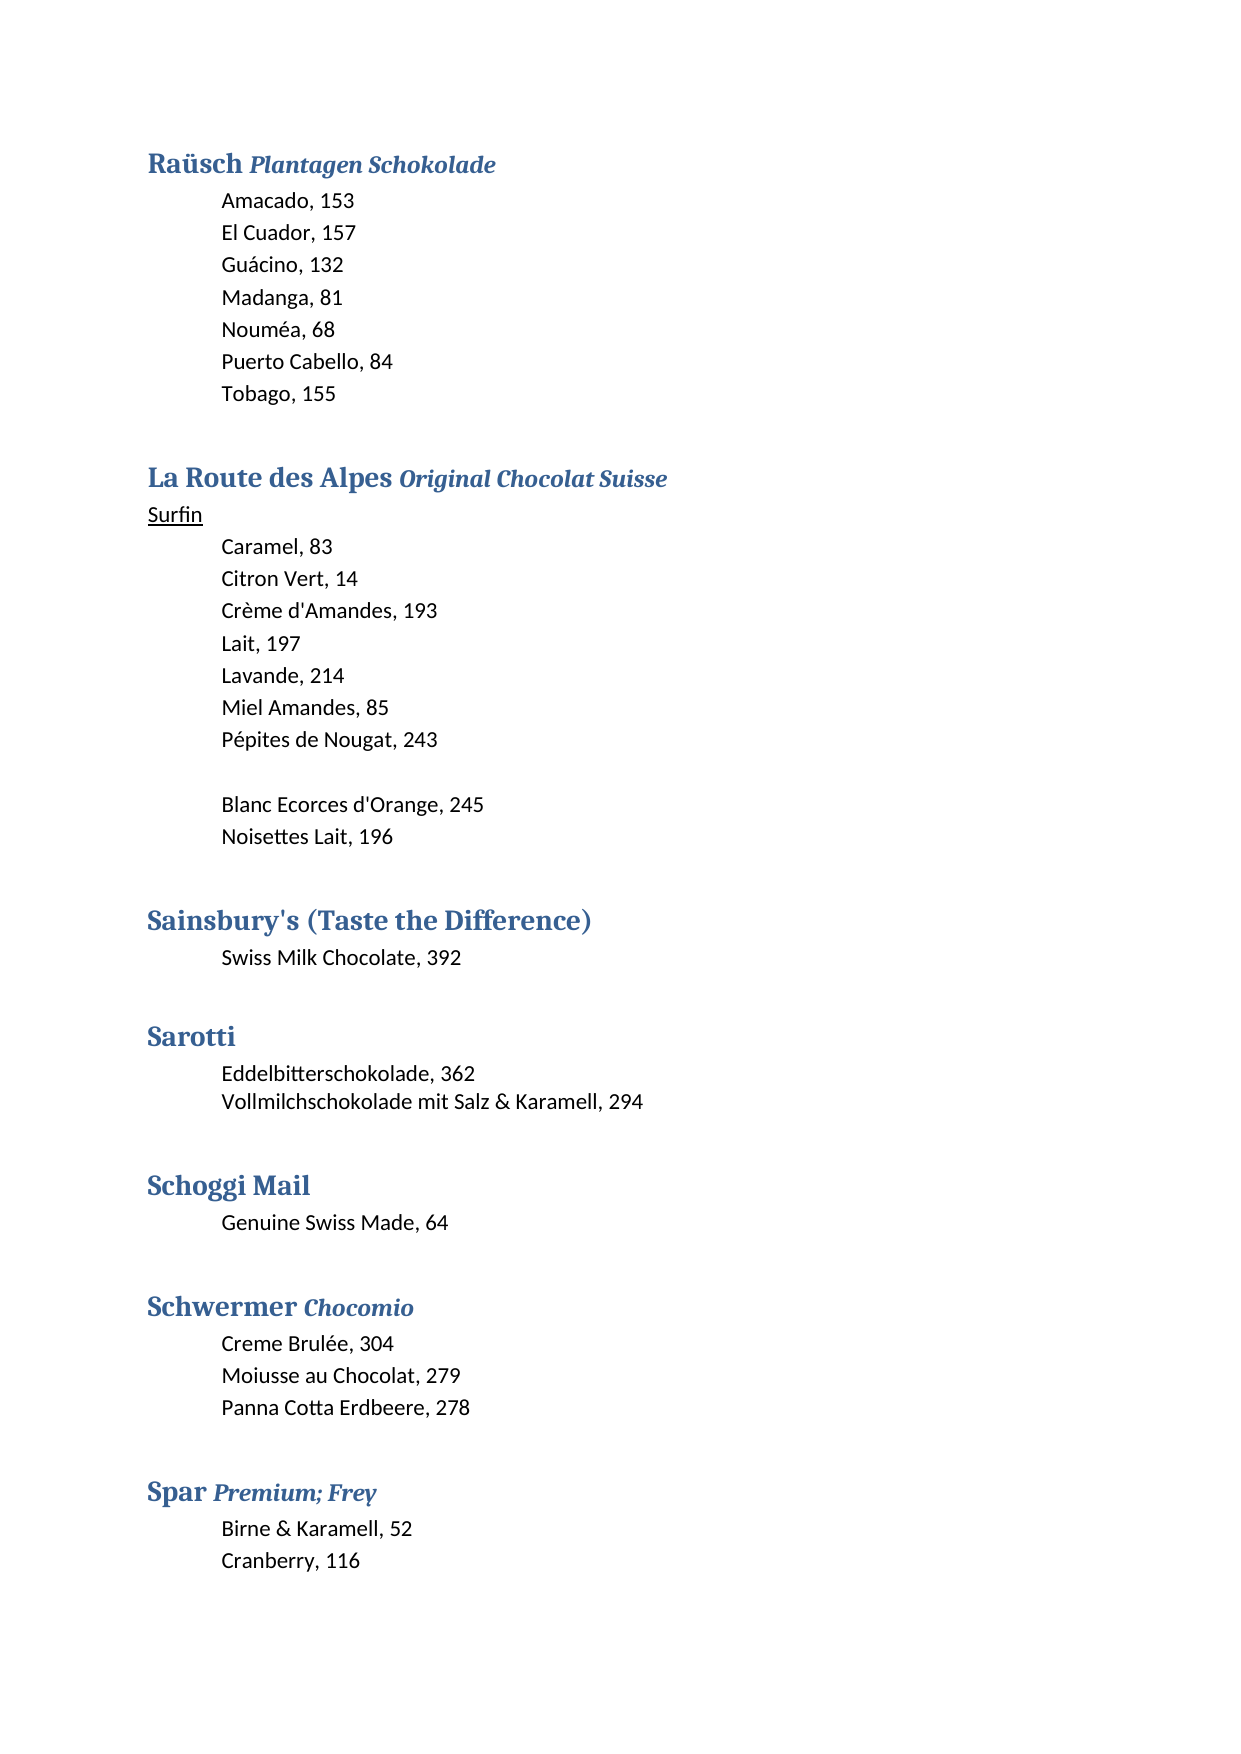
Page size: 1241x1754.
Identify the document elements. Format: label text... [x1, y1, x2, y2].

text Blanc Ecorces d'Orange, 245 [148, 790, 1093, 818]
text Caramel, 83 [148, 532, 1093, 560]
text Lavande, 214 [148, 661, 1093, 689]
subtitle Schwermer Chocomio [148, 1290, 1093, 1324]
text Moiusse au Chocolat, 279 [148, 1361, 1093, 1389]
text El Cuador, 157 [148, 218, 1093, 246]
subtitle Sainsbury's (Taste the Difference) [148, 904, 1093, 938]
text Madanga, 81 [148, 283, 1093, 311]
text Noisettes Lait, 196 [148, 822, 1093, 850]
text Guácino, 132 [148, 251, 1093, 278]
subtitle Spar Premium; Frey [148, 1475, 1093, 1509]
subtitle Schoggi Mail [148, 1169, 1093, 1203]
text Panna Cotta Erdbeere, 278 [148, 1393, 1093, 1421]
text Surfin [148, 500, 1093, 528]
text Cranberry, 116 [148, 1546, 1093, 1574]
text Citron Vert, 14 [148, 564, 1093, 592]
text Birne & Karamell, 52 [148, 1514, 1093, 1542]
text Eddelbitterschokolade, 362 [148, 1059, 1093, 1087]
text Miel Amandes, 85 [148, 693, 1093, 721]
text Creme Brulée, 304 [148, 1329, 1093, 1357]
text Swiss Milk Chocolate, 392 [148, 943, 1093, 971]
text Crème d'Amandes, 193 [148, 597, 1093, 624]
text Vollmilchschokolade mit Salz & Karamell, 294 [148, 1087, 1093, 1115]
subtitle Raüsch Plantagen Schokolade [148, 148, 1093, 181]
text Nouméa, 68 [148, 315, 1093, 343]
subtitle La Route des Alpes Original Chocolat Suisse [148, 461, 1093, 495]
text Lait, 197 [148, 629, 1093, 657]
text Puerto Cabello, 84 [148, 347, 1093, 375]
text Pépites de Nougat, 243 [148, 725, 1093, 753]
text Genuine Swiss Made, 64 [148, 1208, 1093, 1236]
text Tobago, 155 [148, 379, 1093, 407]
subtitle Sarotti [148, 1021, 1093, 1054]
text Amacado, 153 [148, 186, 1093, 214]
